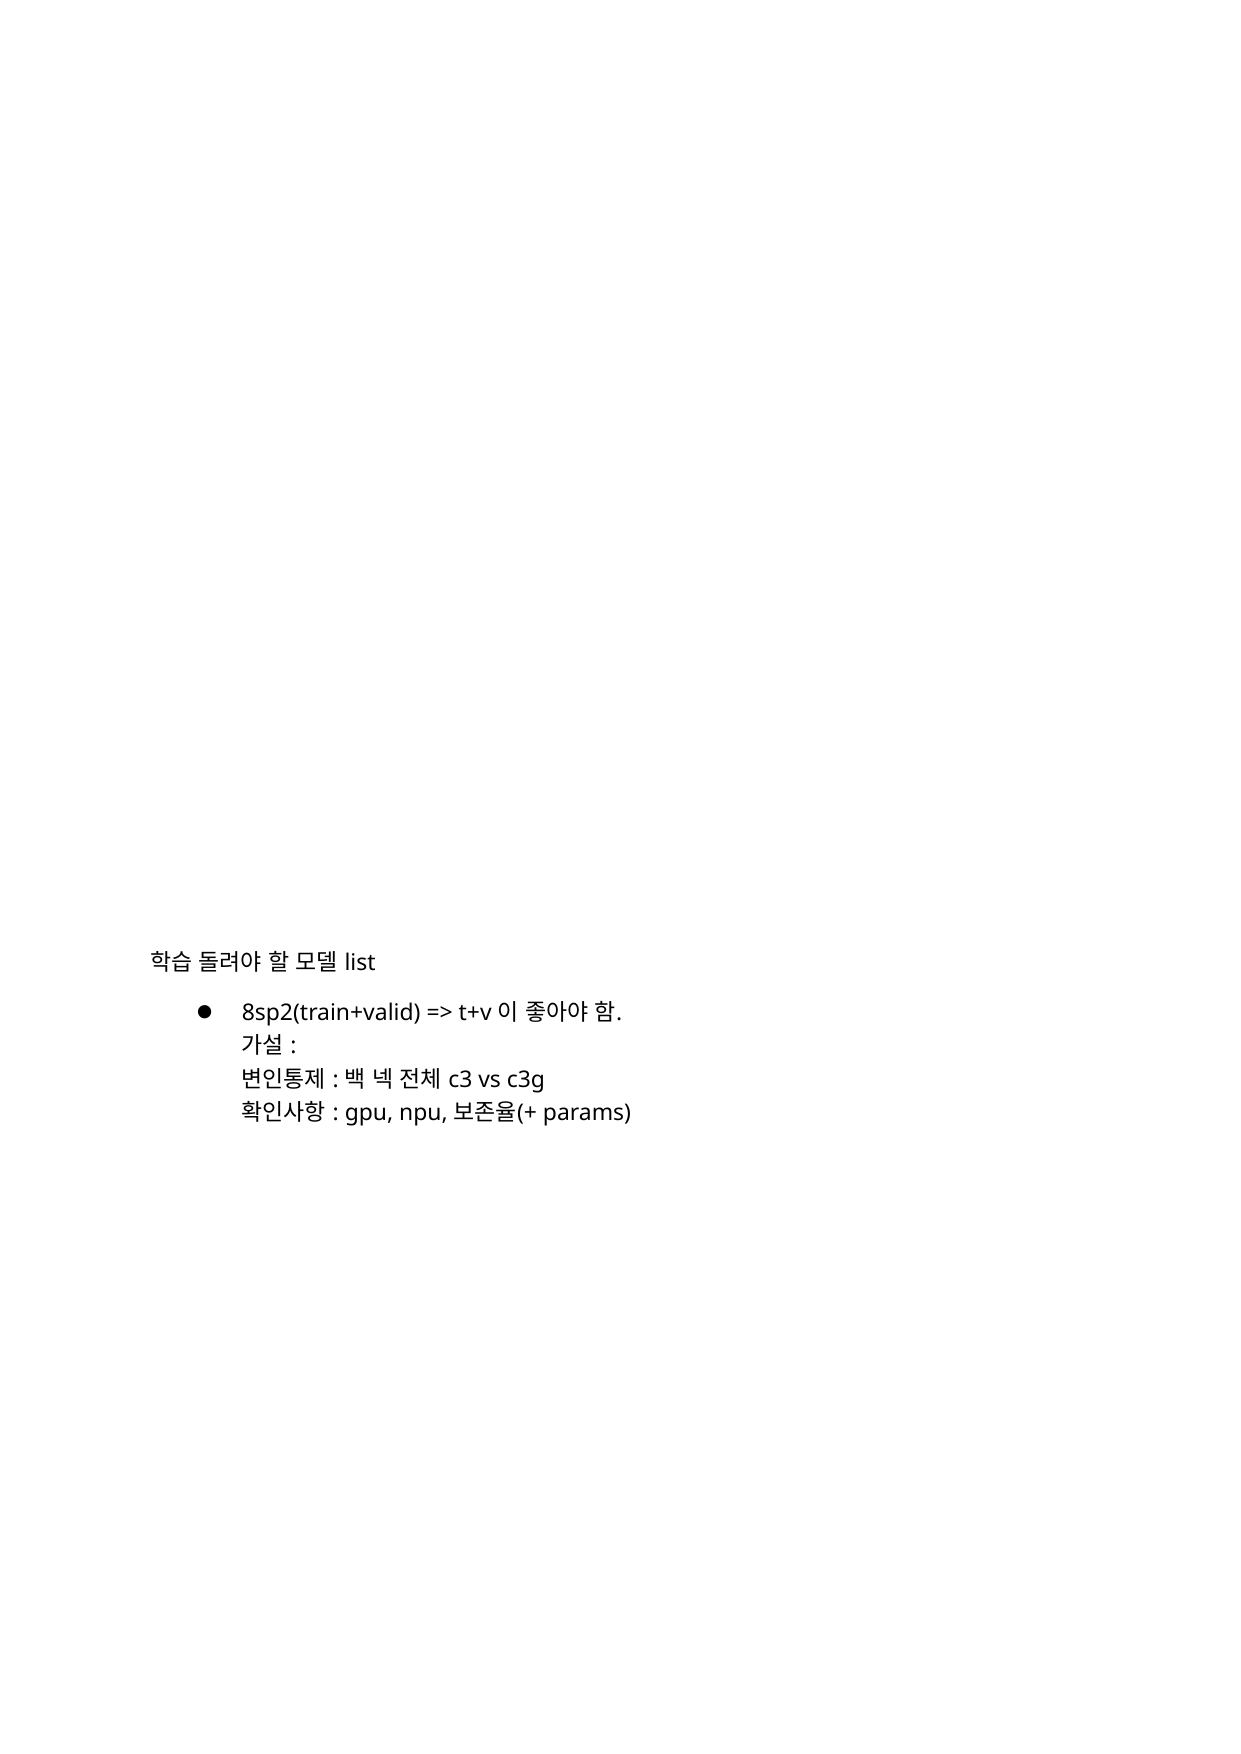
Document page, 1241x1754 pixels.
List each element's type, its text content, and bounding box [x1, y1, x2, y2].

list 확인사항 : gpu, npu, 보존율(+ params) [242, 1094, 1090, 1127]
text 학습 돌려야 할 모델 list [150, 944, 1090, 977]
list 변인통제 : 백 넥 전체 c3 vs c3g [242, 1061, 1090, 1094]
list 8sp2(train+valid) => t+v 이 좋아야 함. [196, 994, 1090, 1027]
list 가설 : [242, 1027, 1090, 1061]
